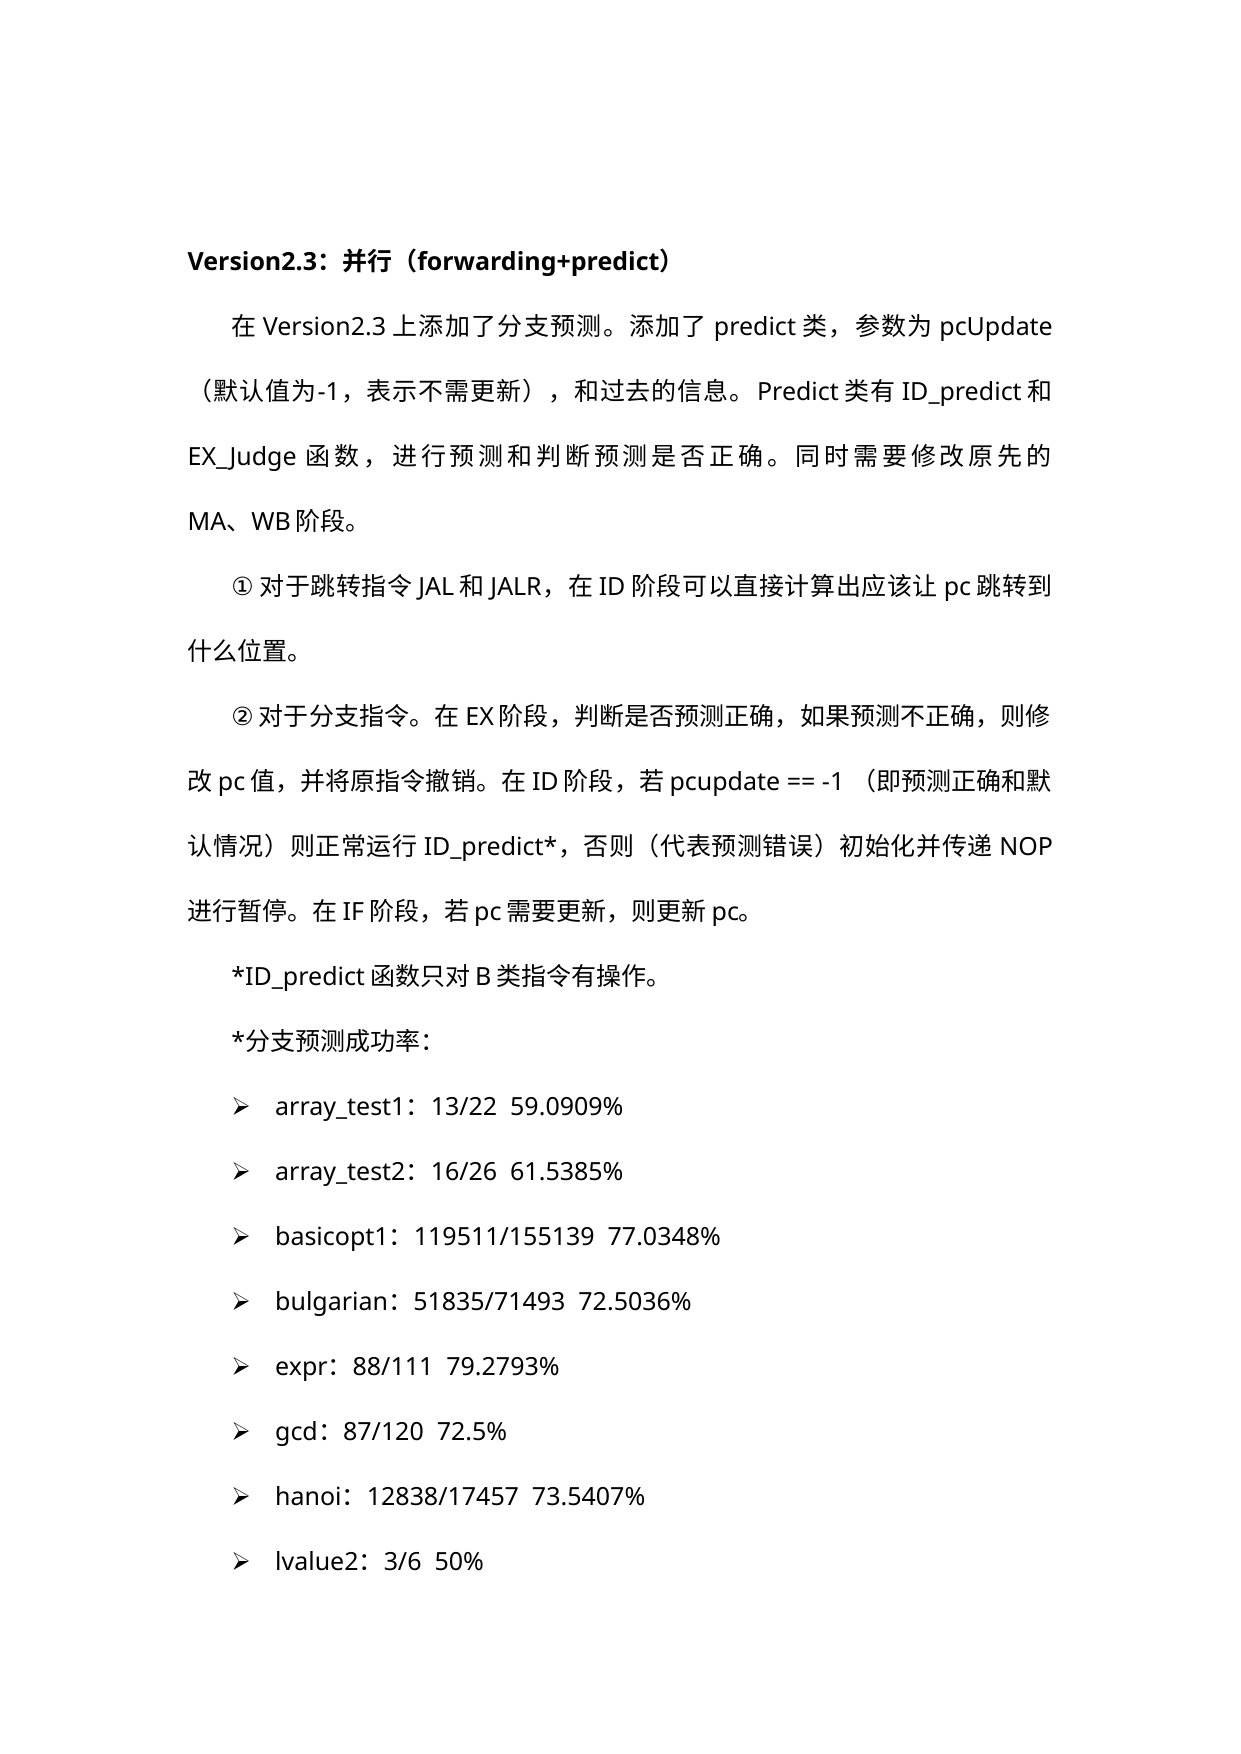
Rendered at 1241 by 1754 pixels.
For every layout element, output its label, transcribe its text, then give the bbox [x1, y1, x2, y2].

list hanoi：12838/17457 73.5407% [231, 1462, 1053, 1527]
text *分支预测成功率： [187, 1007, 1053, 1072]
list bulgarian：51835/71493 72.5036% [231, 1267, 1053, 1332]
list basicopt1：119511/155139 77.0348% [231, 1202, 1053, 1267]
text 在Version2.3上添加了分支预测。添加了predict类，参数为pcUpdate（默认值为-1，表示不需更新），和过去的信息。Predict类有ID_predict和EX_Judge函数，进行预测和判断预测是否正确。同时需要修改原先的MA、WB阶段。 [187, 292, 1053, 552]
text ②对于分支指令。在EX阶段，判断是否预测正确，如果预测不正确，则修改pc值，并将原指令撤销。在ID阶段，若pcupdate == -1 （即预测正确和默认情况）则正常运行ID_predict*，否则（代表预测错误）初始化并传递NOP进行暂停。在IF阶段，若pc需要更新，则更新pc。 [187, 682, 1053, 942]
text ①对于跳转指令JAL和JALR，在ID阶段可以直接计算出应该让pc跳转到什么位置。 [187, 552, 1053, 682]
list array_test1：13/22 59.0909% [231, 1072, 1053, 1137]
list gcd：87/120 72.5% [231, 1397, 1053, 1462]
list array_test2：16/26 61.5385% [231, 1137, 1053, 1202]
list expr：88/111 79.2793% [231, 1332, 1053, 1397]
text *ID_predict函数只对B类指令有操作。 [187, 942, 1053, 1007]
text Version2.3：并行（forwarding+predict） [187, 227, 1053, 292]
list lvalue2：3/6 50% [231, 1527, 1053, 1592]
